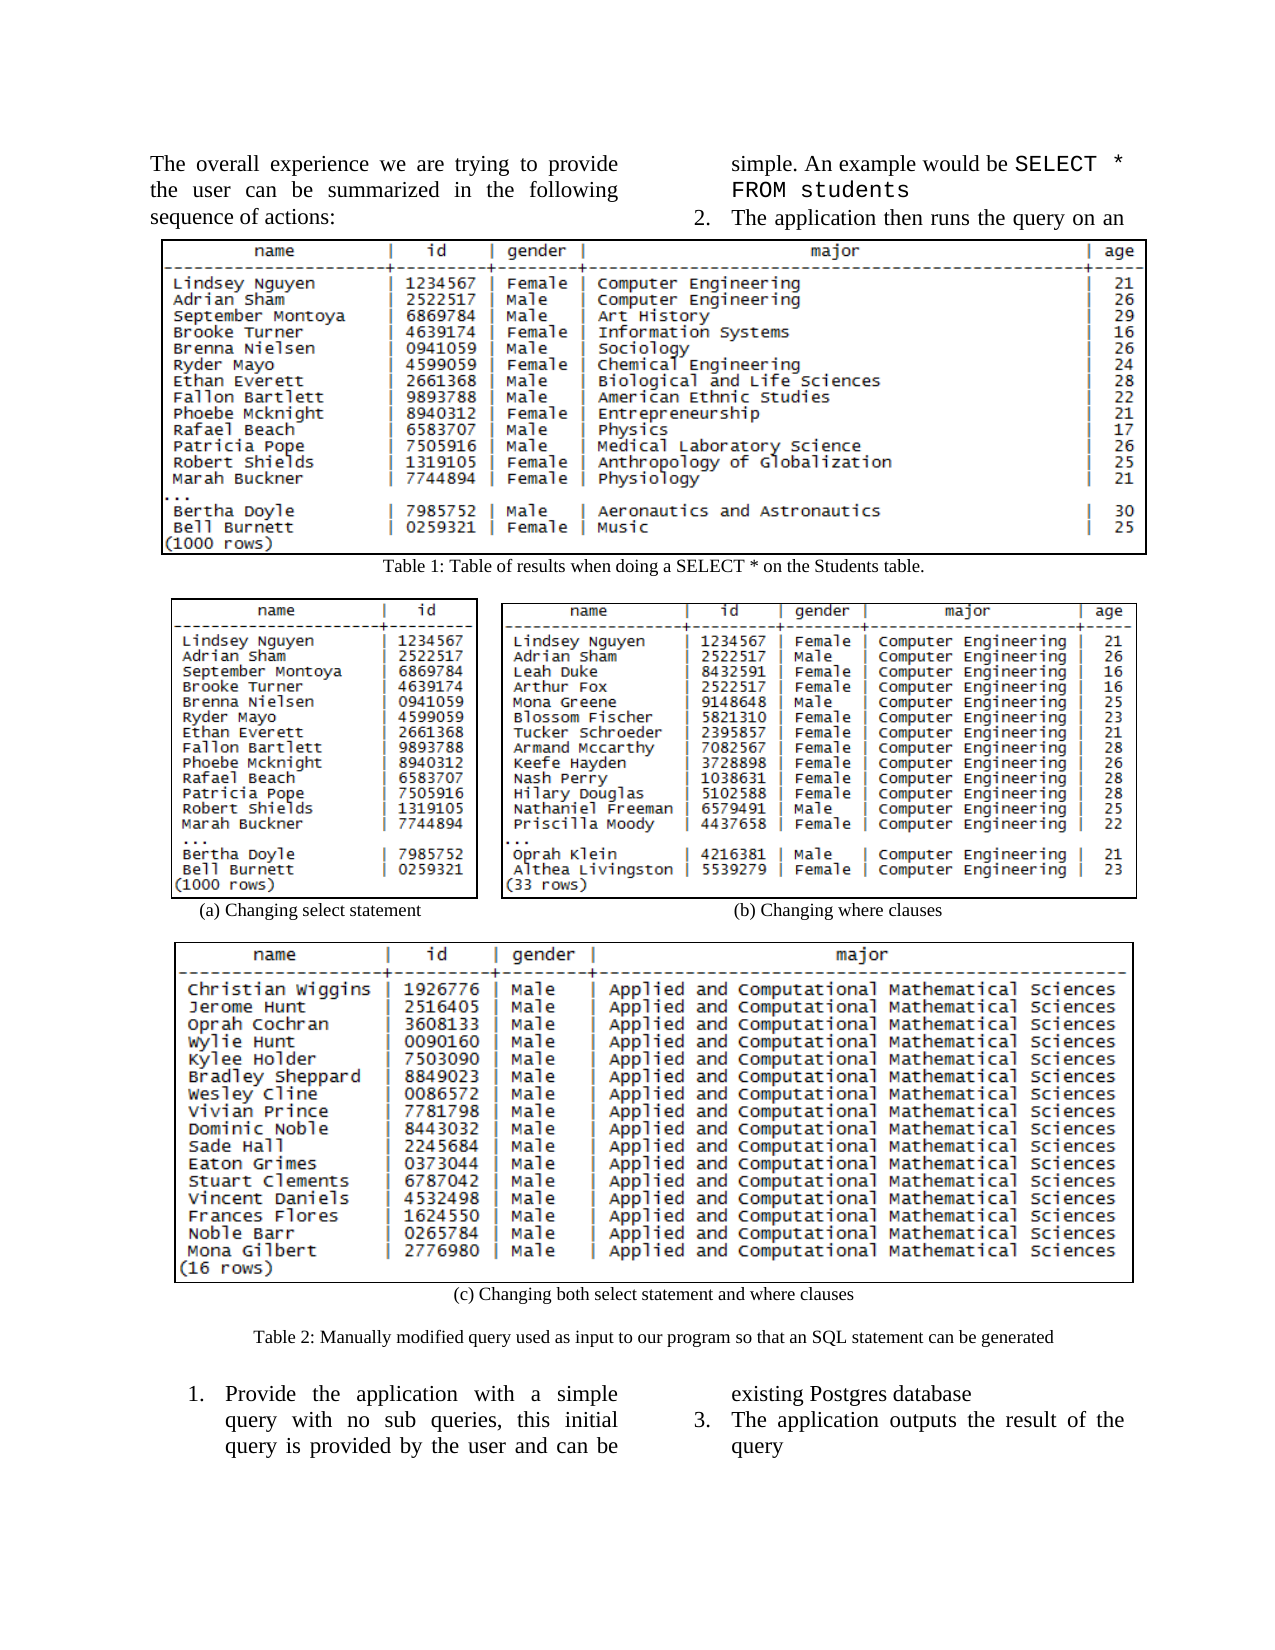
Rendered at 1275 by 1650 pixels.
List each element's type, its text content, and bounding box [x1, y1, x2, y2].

list Provide the application with a simple query with no sub queries, this initial query is provided by the user and can be simple. An example would be SELECT * FROM students [187, 1379, 619, 1459]
list The application outputs the result of the query [694, 1406, 1125, 1459]
picture [503, 604, 1136, 897]
text The overall experience we are trying to provide the user can be summarized in the following sequence of actions: [150, 150, 619, 229]
list Provide the application with a simple query with no sub queries, this initial query is provided by the user and can be simple. An example would be SELECT * FROM students [694, 150, 1125, 204]
list The application then runs the query on an existing Postgres database [694, 204, 1125, 232]
picture [172, 600, 476, 897]
picture [163, 241, 1145, 553]
picture [176, 943, 1132, 1282]
list The application then runs the query on an existing Postgres database [694, 1379, 1125, 1406]
